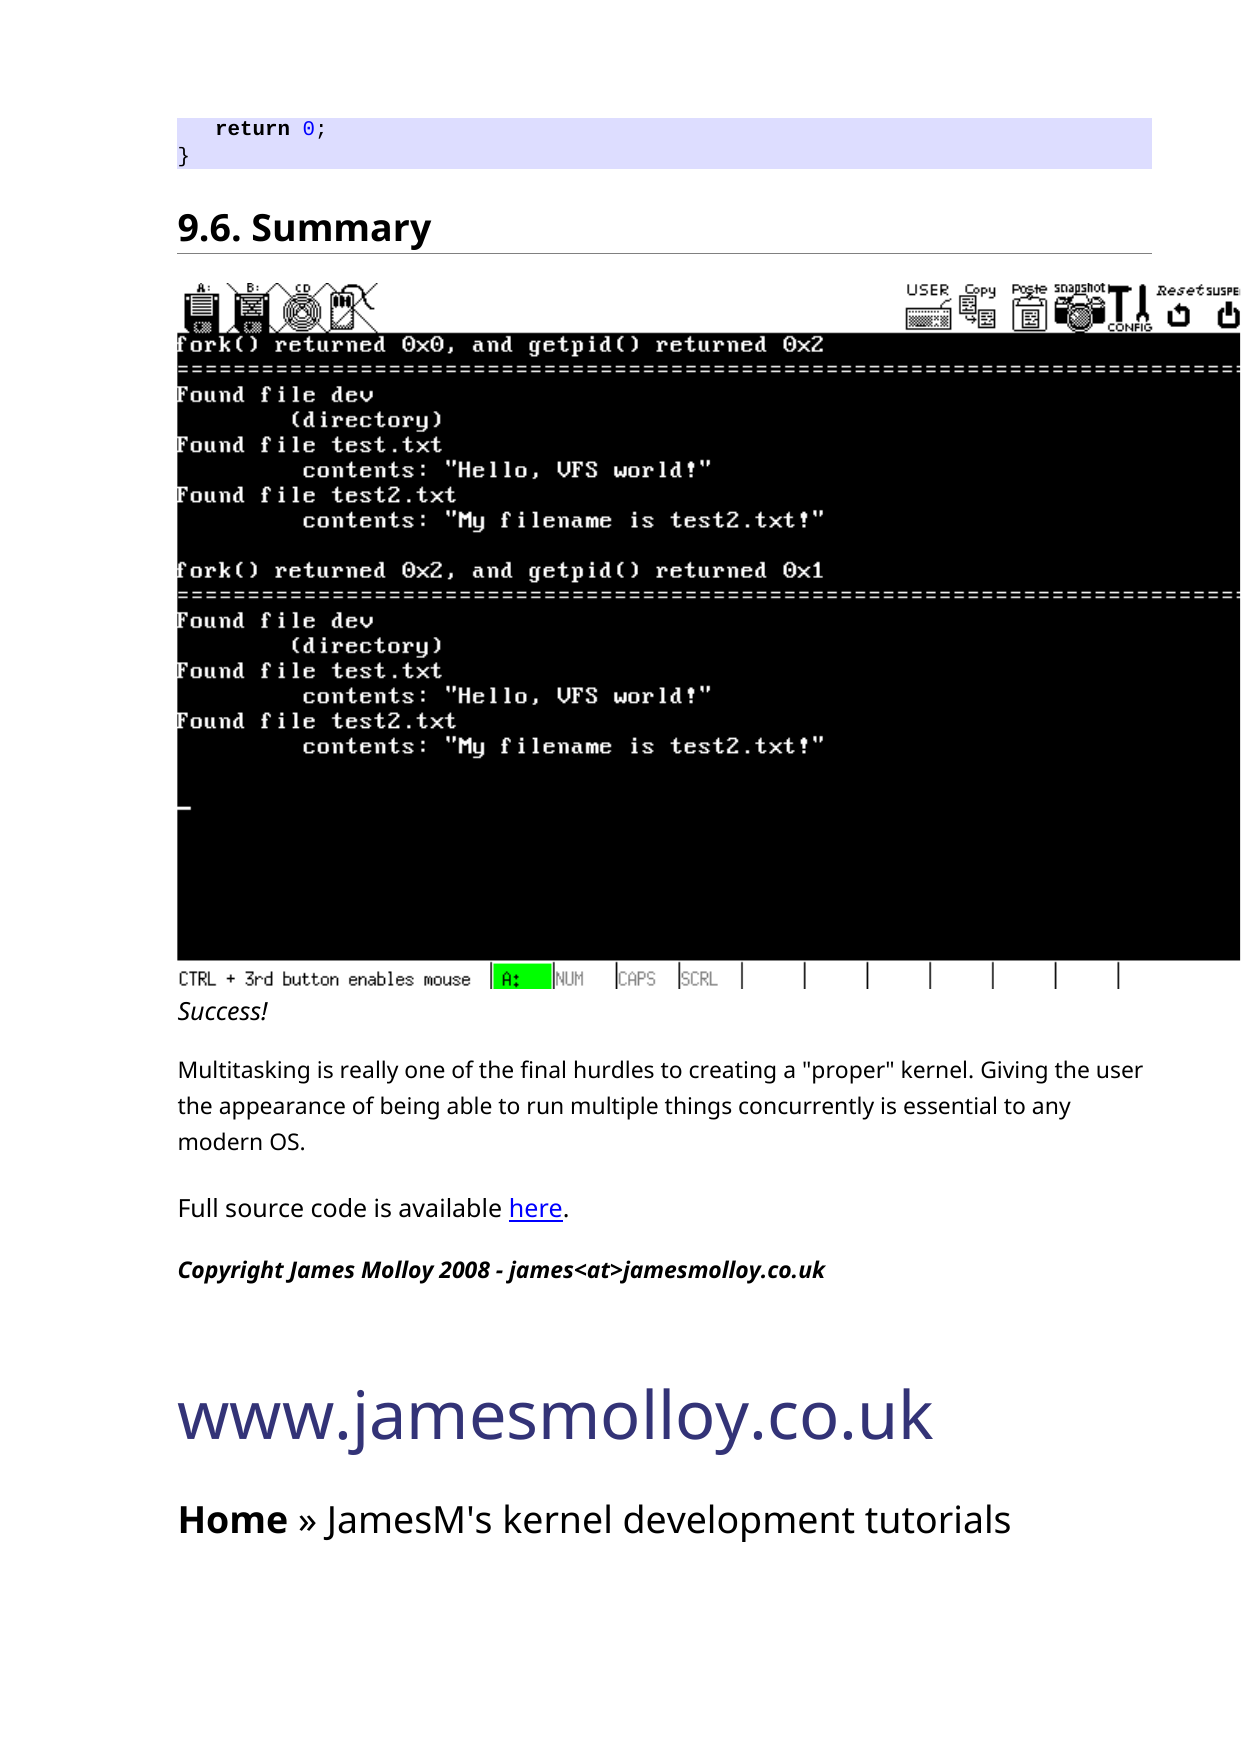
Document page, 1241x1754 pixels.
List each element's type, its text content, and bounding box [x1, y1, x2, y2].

text Success! [177, 989, 1152, 1028]
text Copyright James Molloy 2008 - james<at>jamesmolloy.co.uk [177, 1254, 1152, 1286]
picture [177, 283, 1241, 989]
text Multitasking is really one of the final hurdles to creating a "proper" kernel. Giving the user the appearance of being able to run multiple things concurrently is essential to any modern OS. [177, 1054, 1152, 1157]
text Full source code is available here. [177, 1191, 1152, 1225]
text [177, 118, 1152, 169]
subtitle 9.6. Summary [177, 202, 1152, 253]
text Home » JamesM's kernel development tutorials [177, 1493, 1152, 1544]
text www.jamesmolloy.co.uk [177, 1368, 1152, 1459]
